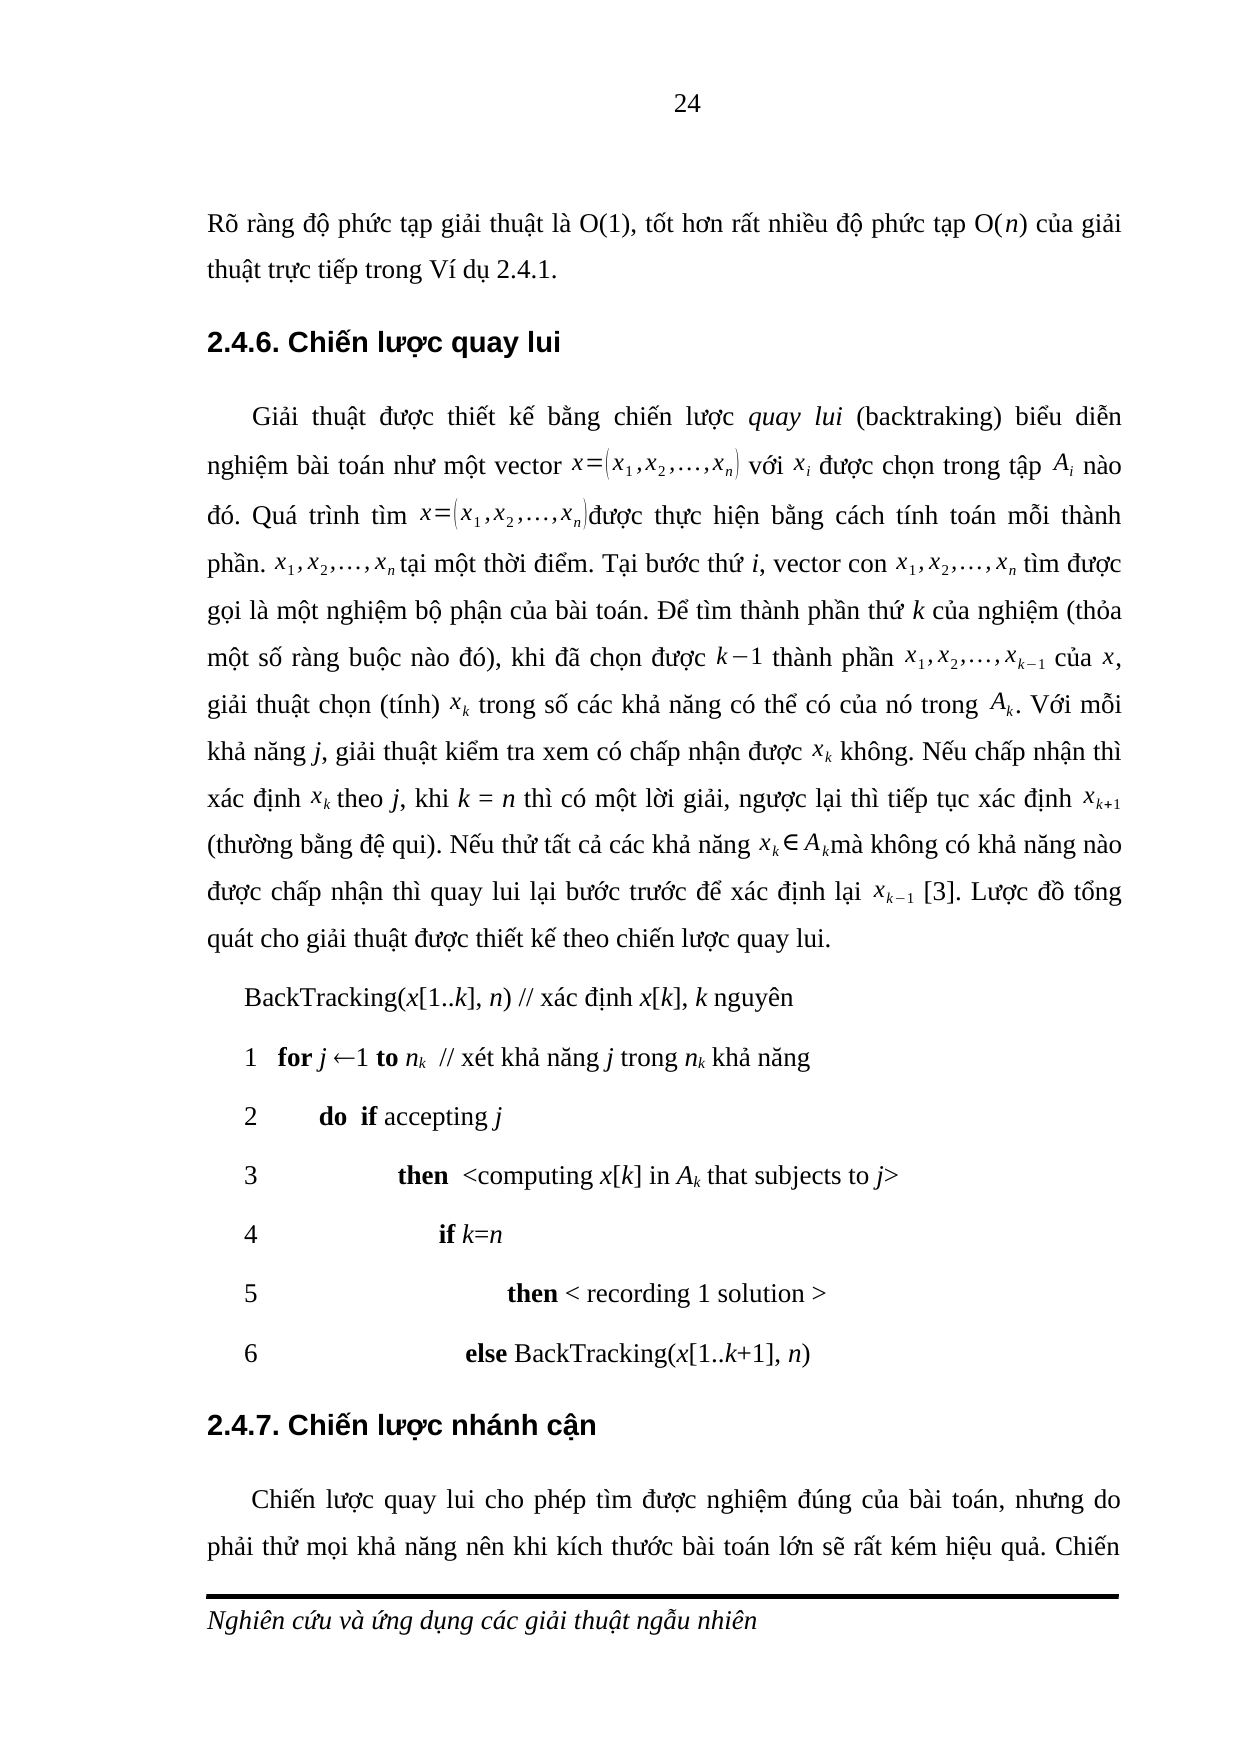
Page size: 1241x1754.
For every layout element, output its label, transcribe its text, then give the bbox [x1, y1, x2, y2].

text 1 for j 1 to nk // xét khả năng j trong nk khả năng [207, 1041, 1122, 1072]
text 5 then < recording 1 solution > [207, 1277, 1122, 1309]
text Rõ ràng độ phức tạp giải thuật là O(1), tốt hơn rất nhiều độ phức tạp O(n) của giải thuật trực tiếp trong Ví dụ 2.4.1. [207, 207, 1122, 284]
text 3 then <computing x[k] in Ak that subjects to j> [207, 1159, 1122, 1190]
text 2 do if accepting j [207, 1100, 1122, 1131]
text Giải thuật được thiết kế bằng chiến lược quay lui (backtraking) biểu diễn nghiệm bài toán như một vector với được chọn trong tập nào đó. Quá trình tìm được thực hiện bằng cách tính toán mỗi thành phần. tại một thời điểm. Tại bước thứ i, vector con tìm được gọi là một nghiệm bộ phận của bài toán. Để tìm thành phần thứ k của nghiệm (thỏa một số ràng buộc nào đó), khi đã chọn được thành phần của , giải thuật chọn (tính) trong số các khả năng có thể có của nó trong . Với mỗi khả năng j, giải thuật kiểm tra xem có chấp nhận được không. Nếu chấp nhận thì xác định theo j, khi k = n thì có một lời giải, ngược lại thì tiếp tục xác định (thường bằng đệ qui). Nếu thử tất cả các khả năng mà không có khả năng nào được chấp nhận thì quay lui lại bước trước để xác định lại [3]. Lược đồ tổng quát cho giải thuật được thiết kế theo chiến lược quay lui. [207, 400, 1122, 953]
text 6 else BackTracking(x[1..k+1], n) [207, 1337, 1122, 1368]
text 2.4.7. Chiến lược nhánh cận [207, 1408, 1122, 1442]
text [207, 1484, 1122, 1561]
text 2.4.6. Chiến lược quay lui [207, 325, 1122, 359]
text BackTracking(x[1..k], n) // xác định x[k], k nguyên [207, 981, 1122, 1013]
text 4 if k=n [207, 1218, 1122, 1249]
